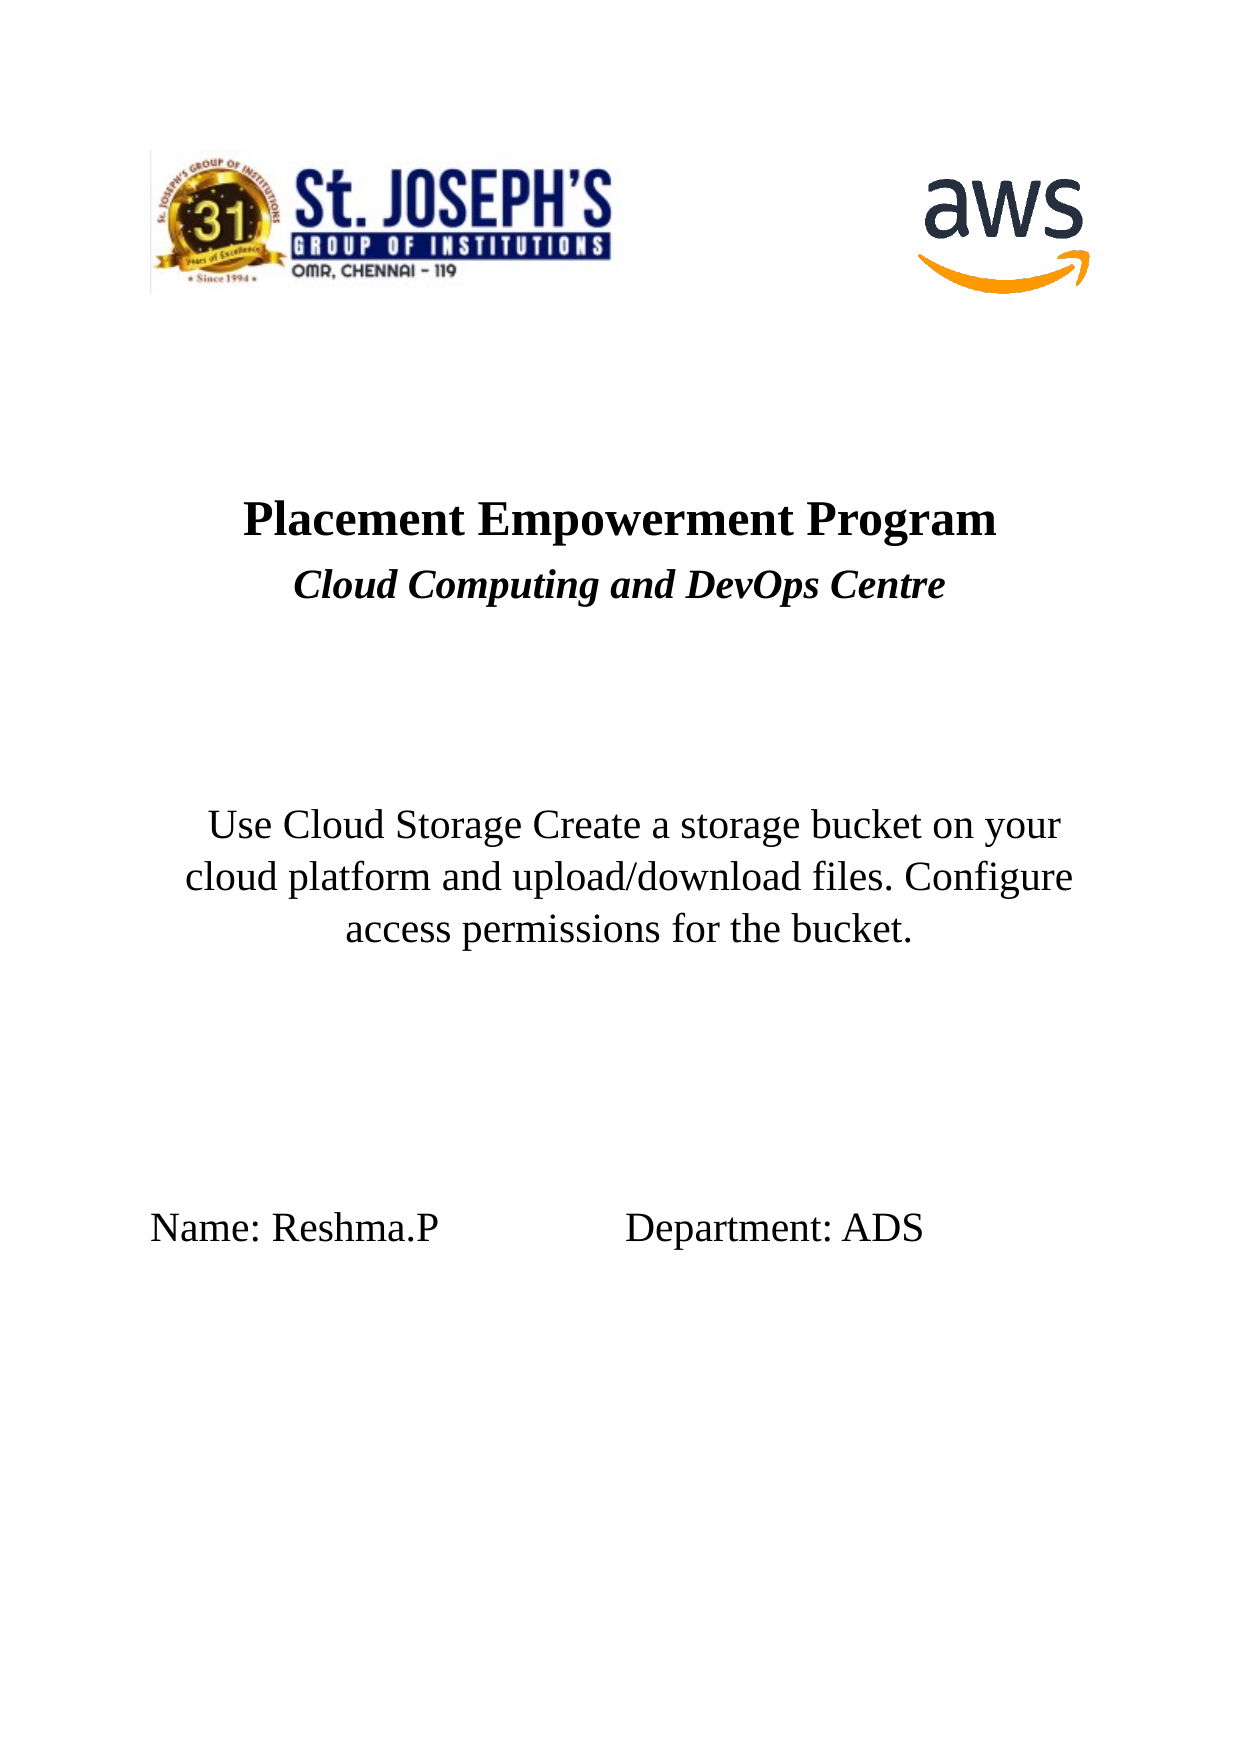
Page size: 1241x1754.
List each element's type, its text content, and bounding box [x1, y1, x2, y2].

text Placement Empowerment Program [150, 489, 1090, 547]
picture [150, 149, 622, 294]
picture [917, 178, 1090, 294]
text Use Cloud Storage Create a storage bucket on your cloud platform and upload/download files. Configure access permissions for the bucket. [150, 800, 1108, 951]
text Cloud Computing and DevOps Centre [150, 559, 1089, 607]
text Name: Reshma.P Department: ADS [150, 1203, 1140, 1251]
